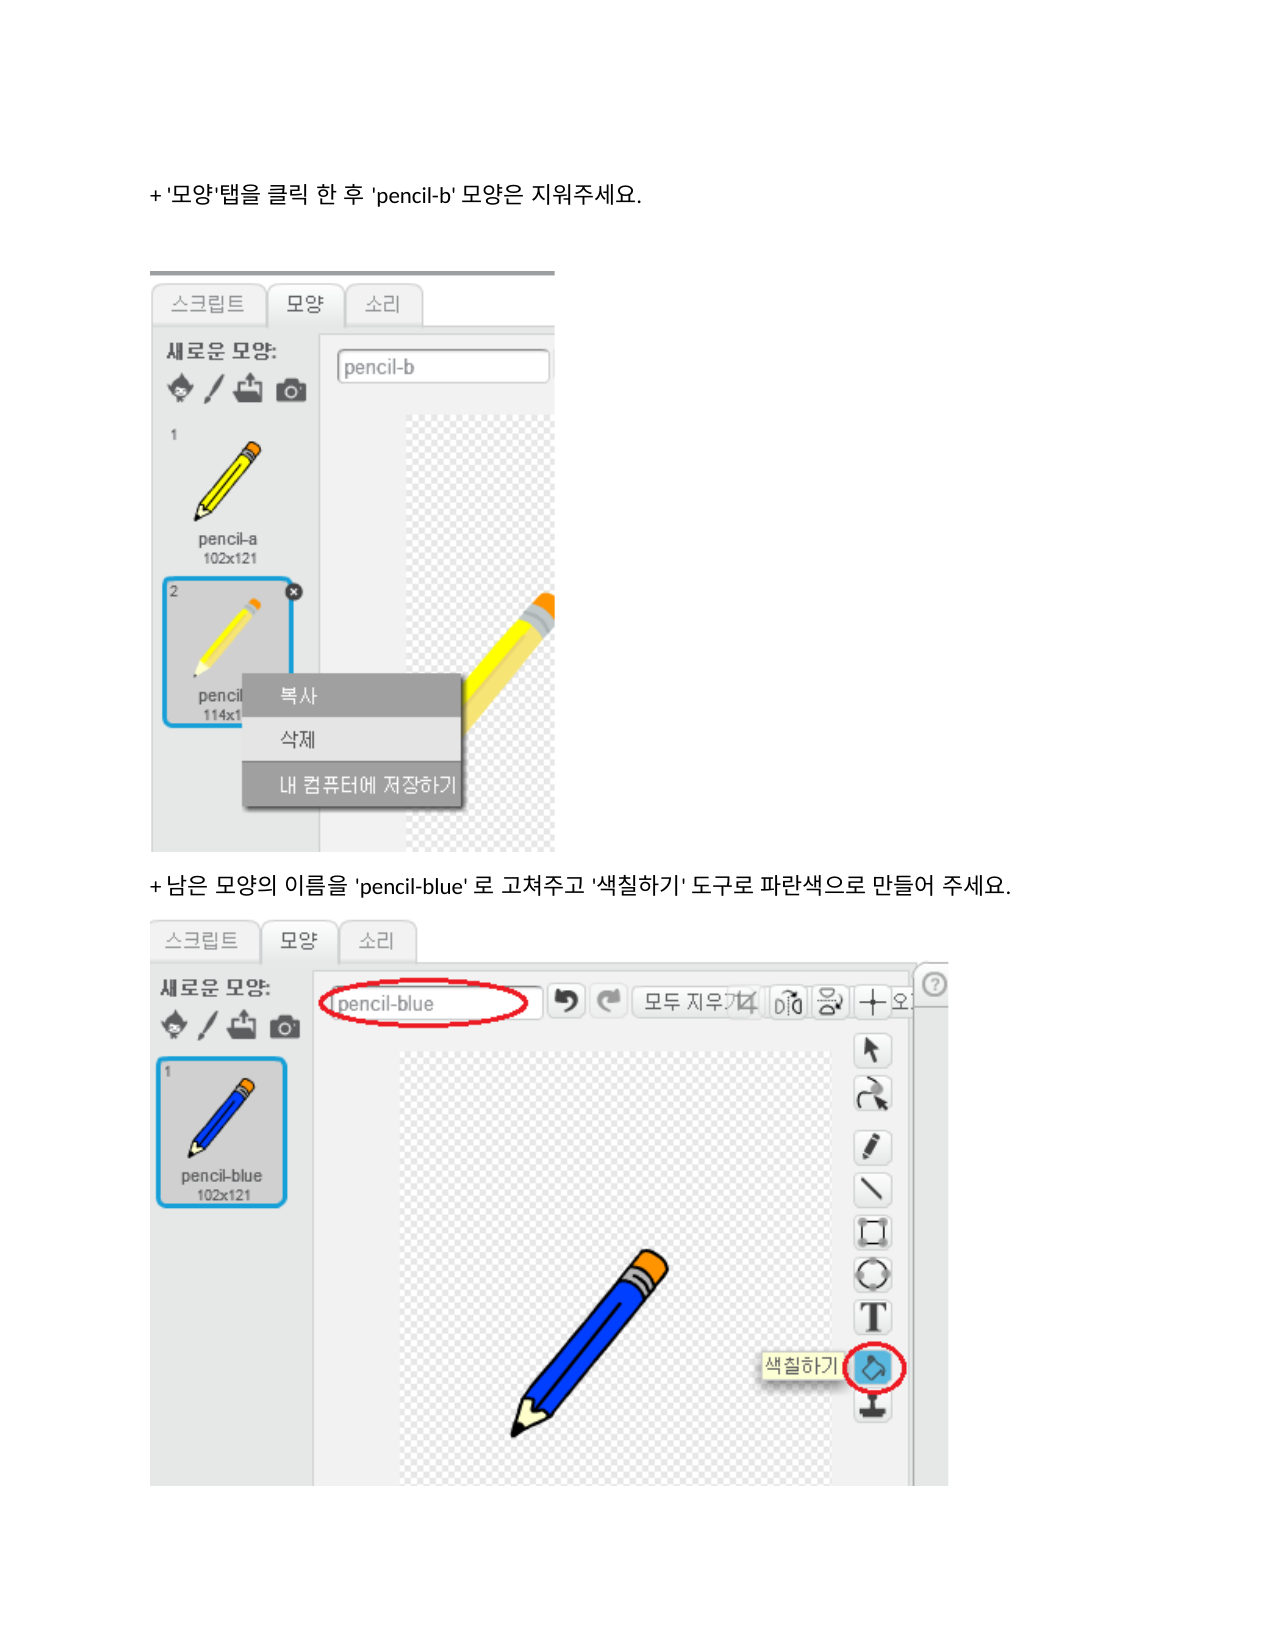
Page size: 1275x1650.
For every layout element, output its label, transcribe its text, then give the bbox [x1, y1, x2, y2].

picture [150, 271, 555, 852]
picture [150, 918, 949, 1486]
text + 남은 모양의 이름을 'pencil-blue' 로 고쳐주고 '색칠하기' 도구로 파란색으로 만들어 주세요. [150, 868, 1125, 901]
text + '모양'탭을 클릭 한 후 'pencil-b' 모양은 지워주세요. [150, 177, 1125, 210]
